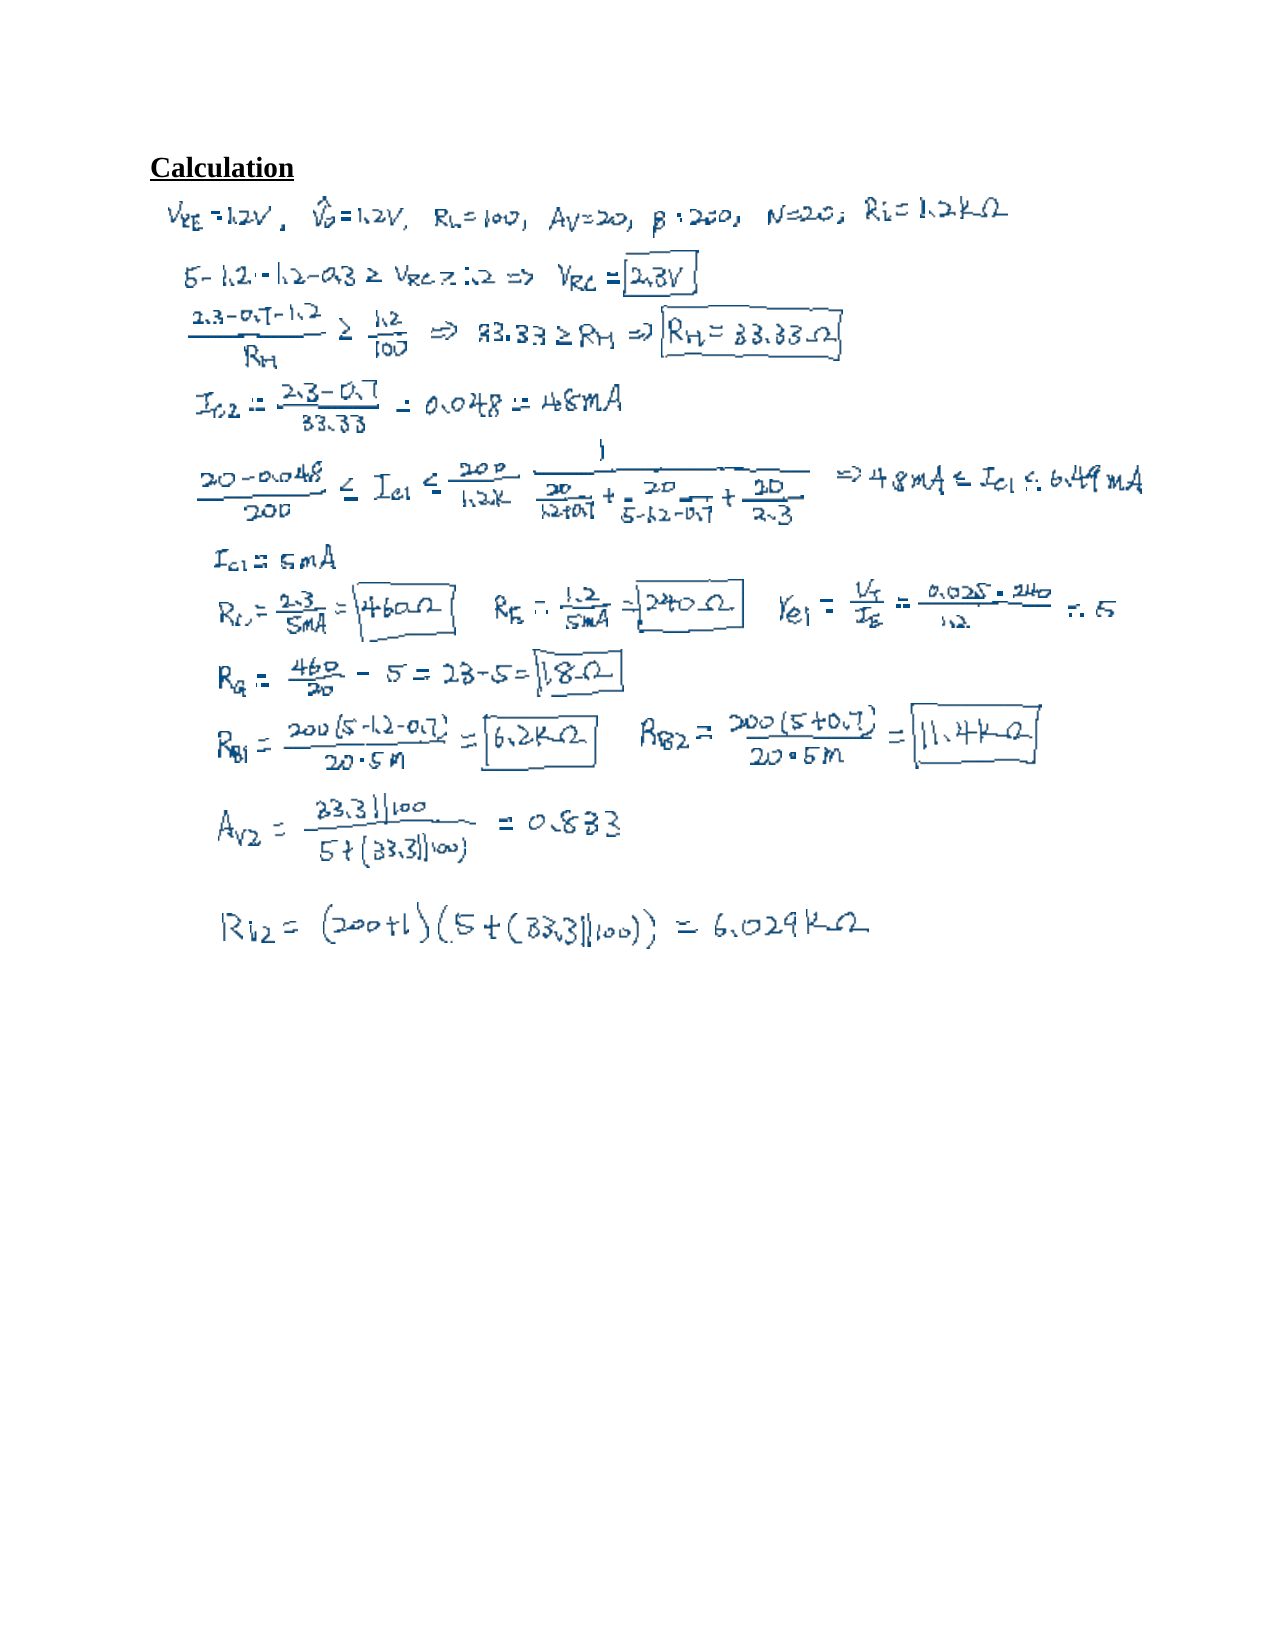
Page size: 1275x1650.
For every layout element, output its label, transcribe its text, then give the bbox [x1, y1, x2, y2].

picture [837, 212, 844, 224]
picture [277, 404, 379, 409]
picture [276, 591, 326, 634]
picture [512, 406, 530, 411]
picture [188, 332, 326, 338]
picture [340, 478, 353, 491]
picture [424, 490, 441, 494]
picture [484, 915, 500, 939]
picture [219, 666, 246, 697]
picture [339, 335, 352, 340]
picture [223, 265, 251, 286]
picture [368, 332, 407, 338]
picture [250, 925, 275, 943]
picture [529, 810, 598, 835]
picture [621, 506, 712, 523]
picture [806, 909, 869, 934]
picture [980, 467, 1014, 493]
picture [644, 482, 675, 494]
picture [313, 196, 335, 228]
picture [605, 811, 620, 837]
picture [168, 201, 203, 231]
picture [750, 748, 782, 765]
picture [600, 439, 604, 461]
picture [1096, 601, 1116, 617]
picture [201, 473, 235, 487]
picture [889, 703, 1042, 769]
picture [366, 268, 382, 282]
picture [494, 322, 503, 341]
picture [281, 554, 294, 569]
picture [898, 597, 908, 601]
picture [303, 415, 365, 433]
picture [641, 718, 689, 750]
picture [597, 909, 655, 949]
picture [742, 479, 804, 502]
picture [678, 929, 698, 933]
picture [850, 579, 884, 603]
picture [255, 273, 269, 277]
picture [283, 921, 298, 933]
picture [417, 902, 429, 943]
picture [513, 398, 528, 402]
picture [804, 747, 844, 764]
picture [287, 657, 345, 681]
picture [426, 393, 502, 417]
picture [358, 208, 407, 232]
picture [228, 207, 237, 224]
picture [753, 505, 792, 525]
picture [196, 392, 240, 418]
picture [362, 833, 466, 868]
picture [212, 216, 222, 220]
picture [542, 384, 621, 411]
picture [620, 496, 713, 502]
picture [376, 310, 402, 327]
picture [374, 474, 410, 500]
picture [218, 731, 247, 763]
picture [733, 216, 740, 227]
picture [768, 205, 833, 225]
picture [214, 549, 247, 571]
picture [300, 544, 336, 569]
picture [335, 582, 456, 642]
picture [257, 738, 271, 752]
picture [671, 218, 682, 222]
picture [929, 583, 991, 599]
picture [461, 714, 598, 771]
picture [193, 310, 223, 324]
picture [278, 262, 319, 284]
picture [536, 484, 594, 519]
picture [676, 921, 690, 925]
picture [479, 324, 489, 342]
picture [256, 683, 269, 687]
picture [533, 326, 545, 345]
picture [290, 303, 321, 320]
picture [465, 267, 469, 285]
picture [535, 601, 545, 606]
picture [728, 705, 875, 739]
picture [443, 649, 624, 697]
picture [819, 609, 833, 613]
picture [549, 207, 632, 232]
picture [535, 610, 548, 614]
picture [865, 197, 908, 221]
picture [322, 266, 355, 286]
picture [1051, 465, 1142, 494]
picture [560, 587, 611, 629]
picture [533, 467, 810, 475]
picture [423, 473, 437, 486]
picture [242, 461, 322, 482]
picture [304, 793, 476, 831]
picture [219, 602, 267, 626]
picture [472, 270, 497, 285]
picture [556, 340, 572, 345]
picture [557, 326, 570, 339]
picture [244, 345, 277, 369]
picture [942, 615, 970, 628]
picture [920, 197, 925, 218]
picture [499, 817, 512, 822]
picture [855, 607, 883, 628]
picture [376, 341, 407, 358]
picture [896, 604, 910, 608]
picture [629, 323, 652, 341]
picture [255, 555, 267, 559]
picture [369, 752, 404, 769]
picture [395, 400, 409, 404]
picture [308, 683, 333, 696]
picture [244, 504, 290, 521]
picture [789, 752, 796, 759]
picture [249, 406, 265, 411]
picture [435, 209, 476, 228]
picture [671, 213, 681, 217]
picture [282, 383, 333, 402]
picture [1069, 613, 1084, 617]
picture [696, 735, 712, 739]
picture [869, 465, 944, 495]
picture [413, 676, 430, 680]
picture [918, 601, 1051, 607]
picture [239, 206, 271, 225]
picture [341, 217, 351, 221]
picture [508, 913, 591, 947]
picture [320, 840, 353, 861]
picture [323, 904, 409, 944]
picture [697, 726, 711, 731]
picture [780, 595, 809, 626]
picture [929, 196, 1008, 219]
picture [395, 265, 435, 286]
picture [623, 250, 699, 297]
picture [218, 810, 285, 846]
picture [280, 217, 285, 231]
picture [339, 497, 358, 501]
picture [516, 325, 528, 343]
picture [222, 913, 243, 941]
picture [1025, 471, 1038, 482]
picture [325, 755, 353, 770]
picture [197, 489, 326, 501]
picture [953, 471, 965, 480]
picture [387, 664, 407, 682]
picture [281, 714, 447, 749]
picture [227, 307, 283, 325]
picture [956, 481, 971, 486]
picture [837, 466, 861, 482]
picture [603, 488, 614, 503]
picture [690, 209, 716, 225]
picture [495, 595, 524, 624]
picture [339, 318, 350, 334]
picture [661, 305, 843, 361]
picture [579, 324, 614, 349]
picture [438, 905, 474, 943]
picture [719, 210, 731, 222]
picture [463, 489, 511, 507]
picture [1068, 604, 1080, 609]
picture [254, 563, 267, 568]
picture [1026, 487, 1041, 491]
picture [448, 463, 520, 482]
picture [252, 398, 263, 402]
picture [185, 266, 211, 288]
picture [606, 280, 620, 284]
picture [558, 264, 596, 291]
picture [1013, 583, 1051, 598]
picture [722, 489, 735, 507]
picture [341, 380, 377, 400]
picture [507, 269, 533, 285]
picture [485, 210, 526, 231]
picture [622, 579, 744, 633]
picture [431, 321, 457, 340]
picture [715, 912, 796, 937]
picture [607, 272, 618, 276]
text Calculation [150, 150, 1125, 183]
picture [440, 272, 456, 285]
picture [653, 211, 665, 238]
